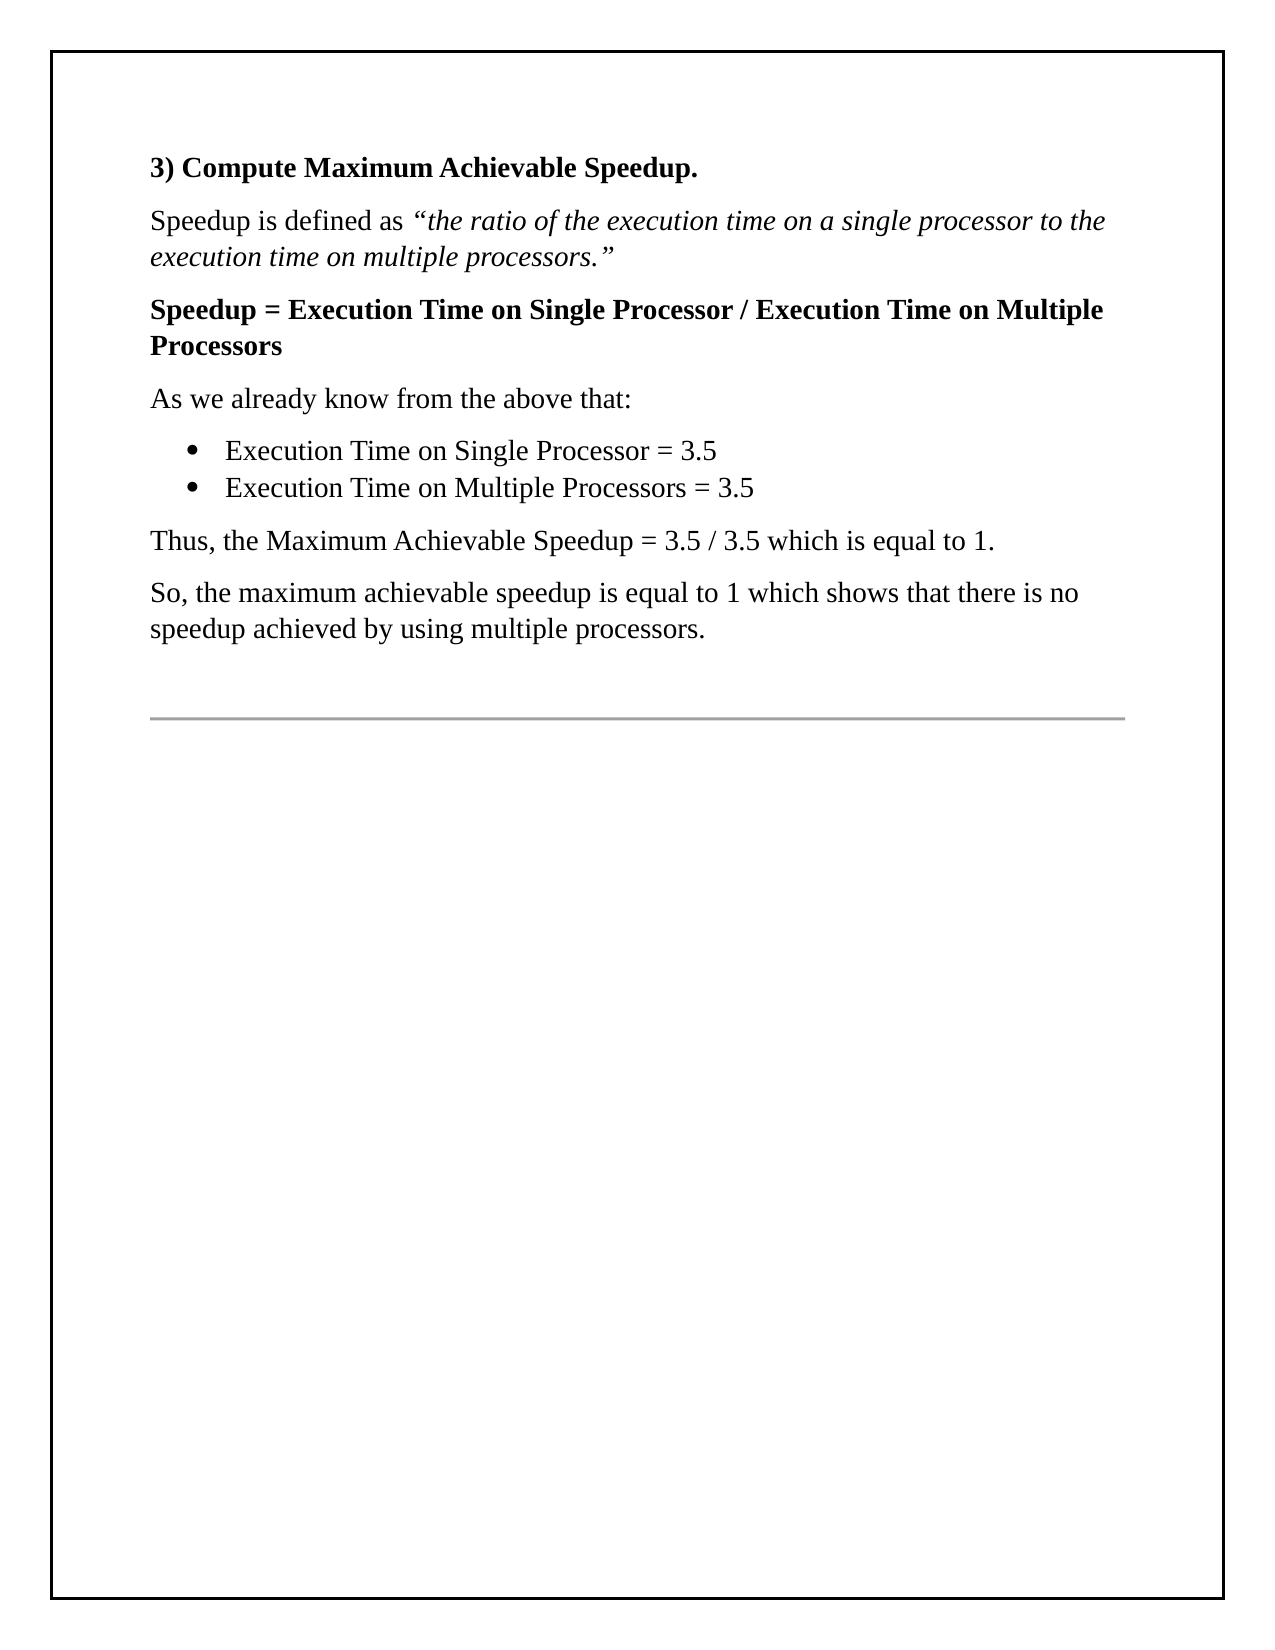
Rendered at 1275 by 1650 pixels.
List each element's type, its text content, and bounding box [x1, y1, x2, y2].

text Speedup is defined as “the ratio of the execution time on a single processor to the execution time on multiple processors.” [150, 203, 1125, 272]
list Execution Time on Single Processor = 3.5 [187, 433, 1125, 467]
text Speedup = Execution Time on Single Processor / Execution Time on Multiple Processors [150, 292, 1125, 361]
text So, the maximum achievable speedup is equal to 1 which shows that there is no speedup achieved by using multiple processors. [150, 576, 1125, 645]
list Execution Time on Multiple Processors = 3.5 [187, 470, 1125, 503]
text As we already know from the above that: [150, 381, 1125, 414]
text 3) Compute Maximum Achievable Speedup. [150, 150, 1125, 183]
text Thus, the Maximum Achievable Speedup = 3.5 / 3.5 which is equal to 1. [150, 523, 1125, 556]
